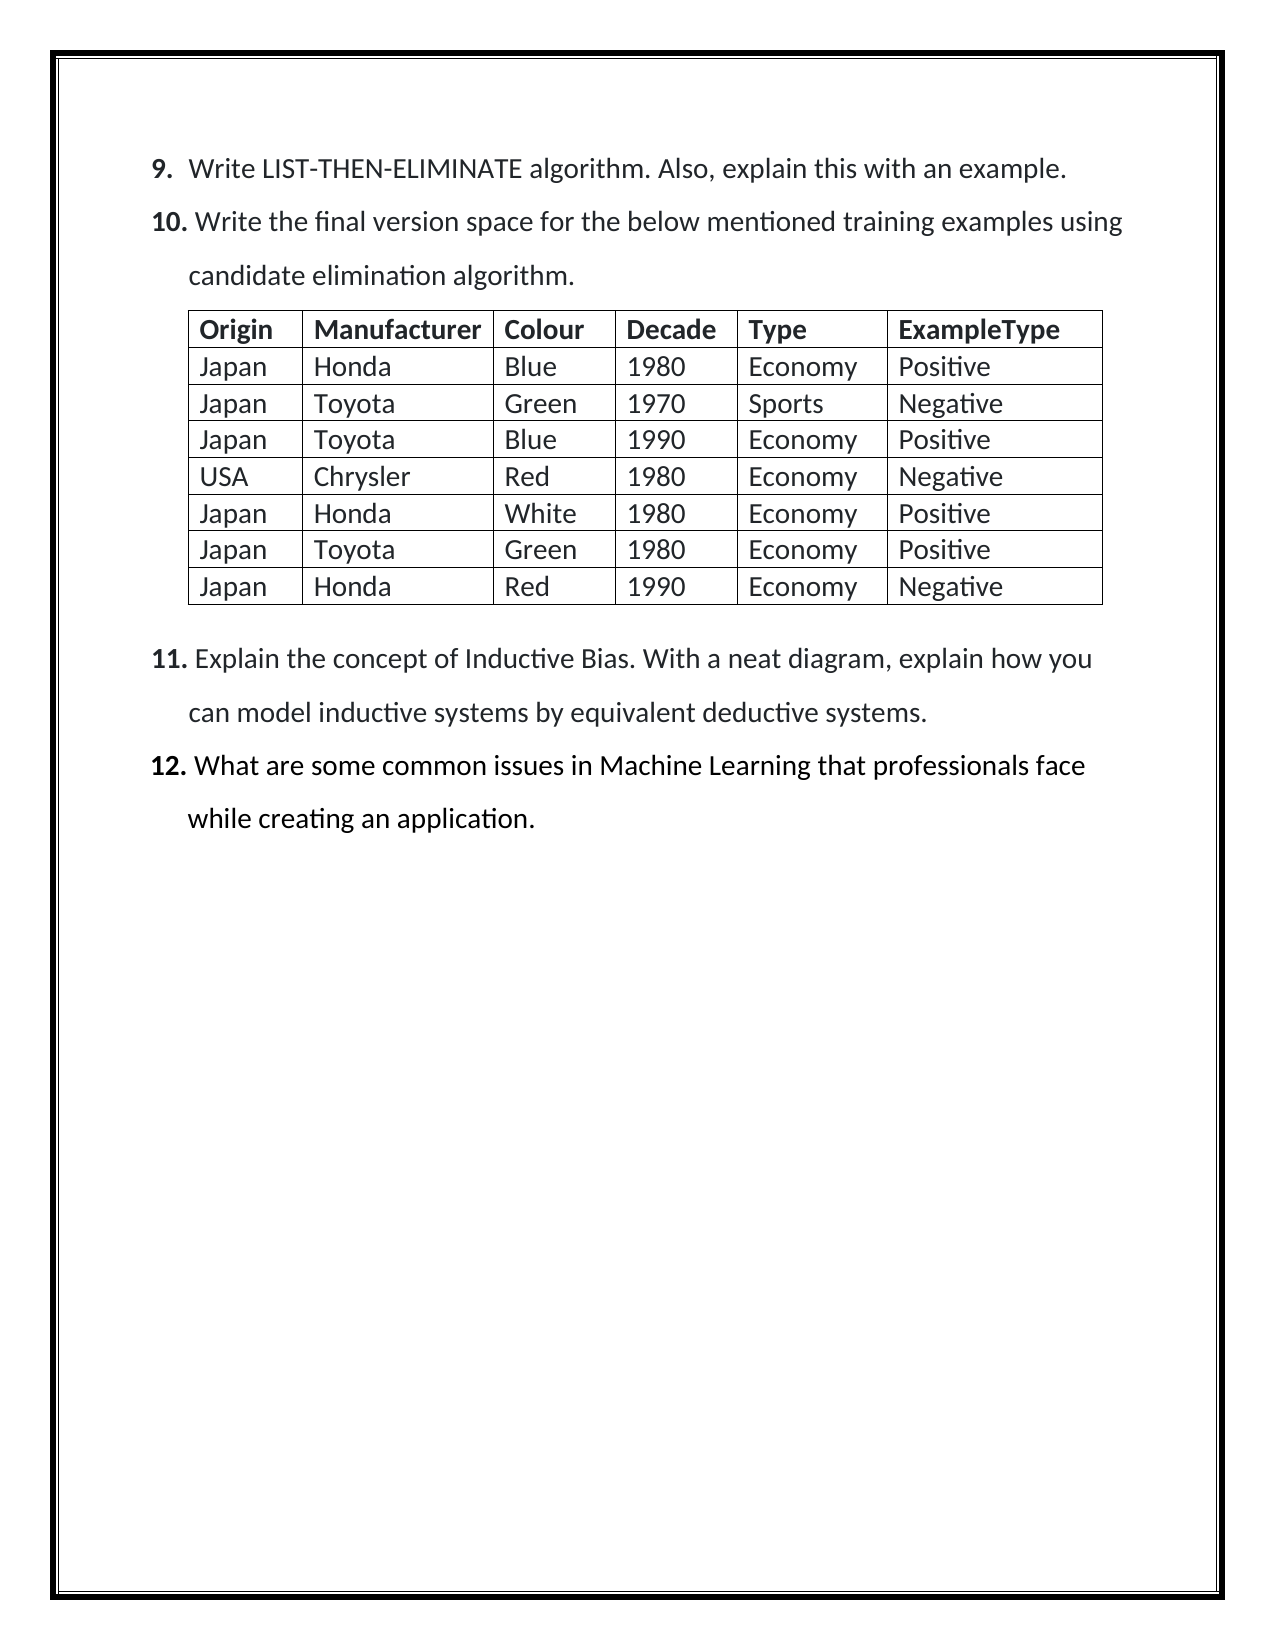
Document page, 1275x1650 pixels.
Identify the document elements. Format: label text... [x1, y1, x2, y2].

table_cell Economy [738, 458, 887, 494]
table_cell Economy [738, 531, 887, 567]
table_header ExampleType [888, 311, 1102, 347]
table_cell Honda [303, 568, 493, 604]
list Write the final version space for the below mentioned training examples using candidate elimination algorithm. [151, 203, 1125, 292]
table_cell Chrysler [303, 458, 493, 494]
table_header Origin [189, 311, 302, 347]
table_cell Negative [888, 568, 1102, 604]
table_cell Positive [888, 421, 1102, 457]
table_header Manufacturer [303, 311, 493, 347]
table_cell Japan [189, 385, 302, 420]
list Explain the concept of Inductive Bias. With a neat diagram, explain how you can model inductive systems by equivalent deductive systems. [151, 640, 1125, 729]
table_header Colour [494, 311, 615, 347]
table_cell Blue [494, 348, 615, 384]
table_cell 1980 [616, 348, 737, 384]
table_cell Japan [189, 531, 302, 567]
table_cell Positive [888, 495, 1102, 530]
table_cell Economy [738, 348, 887, 384]
table_cell 1980 [616, 458, 737, 494]
table_cell Japan [189, 421, 302, 457]
table_cell Economy [738, 568, 887, 604]
table_cell Positive [888, 348, 1102, 384]
table_cell Red [494, 568, 615, 604]
table_cell Positive [888, 531, 1102, 567]
table_cell Toyota [303, 531, 493, 567]
table_cell 1970 [616, 385, 737, 420]
table_cell Green [494, 385, 615, 420]
table_cell Japan [189, 568, 302, 604]
table_cell Negative [888, 458, 1102, 494]
table_cell Economy [738, 421, 887, 457]
table_cell 1980 [616, 531, 737, 567]
table_cell Japan [189, 495, 302, 530]
table_cell 1990 [616, 421, 737, 457]
table_cell Red [494, 458, 615, 494]
table_cell Blue [494, 421, 615, 457]
table_cell Honda [303, 495, 493, 530]
table_cell Japan [189, 348, 302, 384]
table_cell Toyota [303, 385, 493, 420]
table_cell 1980 [616, 495, 737, 530]
table_cell White [494, 495, 615, 530]
table_cell 1990 [616, 568, 737, 604]
list What are some common issues in Machine Learning that professionals face while creating an application. [150, 747, 1125, 836]
table_cell Negative [888, 385, 1102, 420]
table_cell Green [494, 531, 615, 567]
table_cell Honda [303, 348, 493, 384]
table_header Type [738, 311, 887, 347]
table_header Decade [616, 311, 737, 347]
table_cell Economy [738, 495, 887, 530]
table_cell USA [189, 458, 302, 494]
table_cell Sports [738, 385, 887, 420]
list Write LIST-THEN-ELIMINATE algorithm. Also, explain this with an example. [151, 150, 1125, 186]
table_cell Toyota [303, 421, 493, 457]
